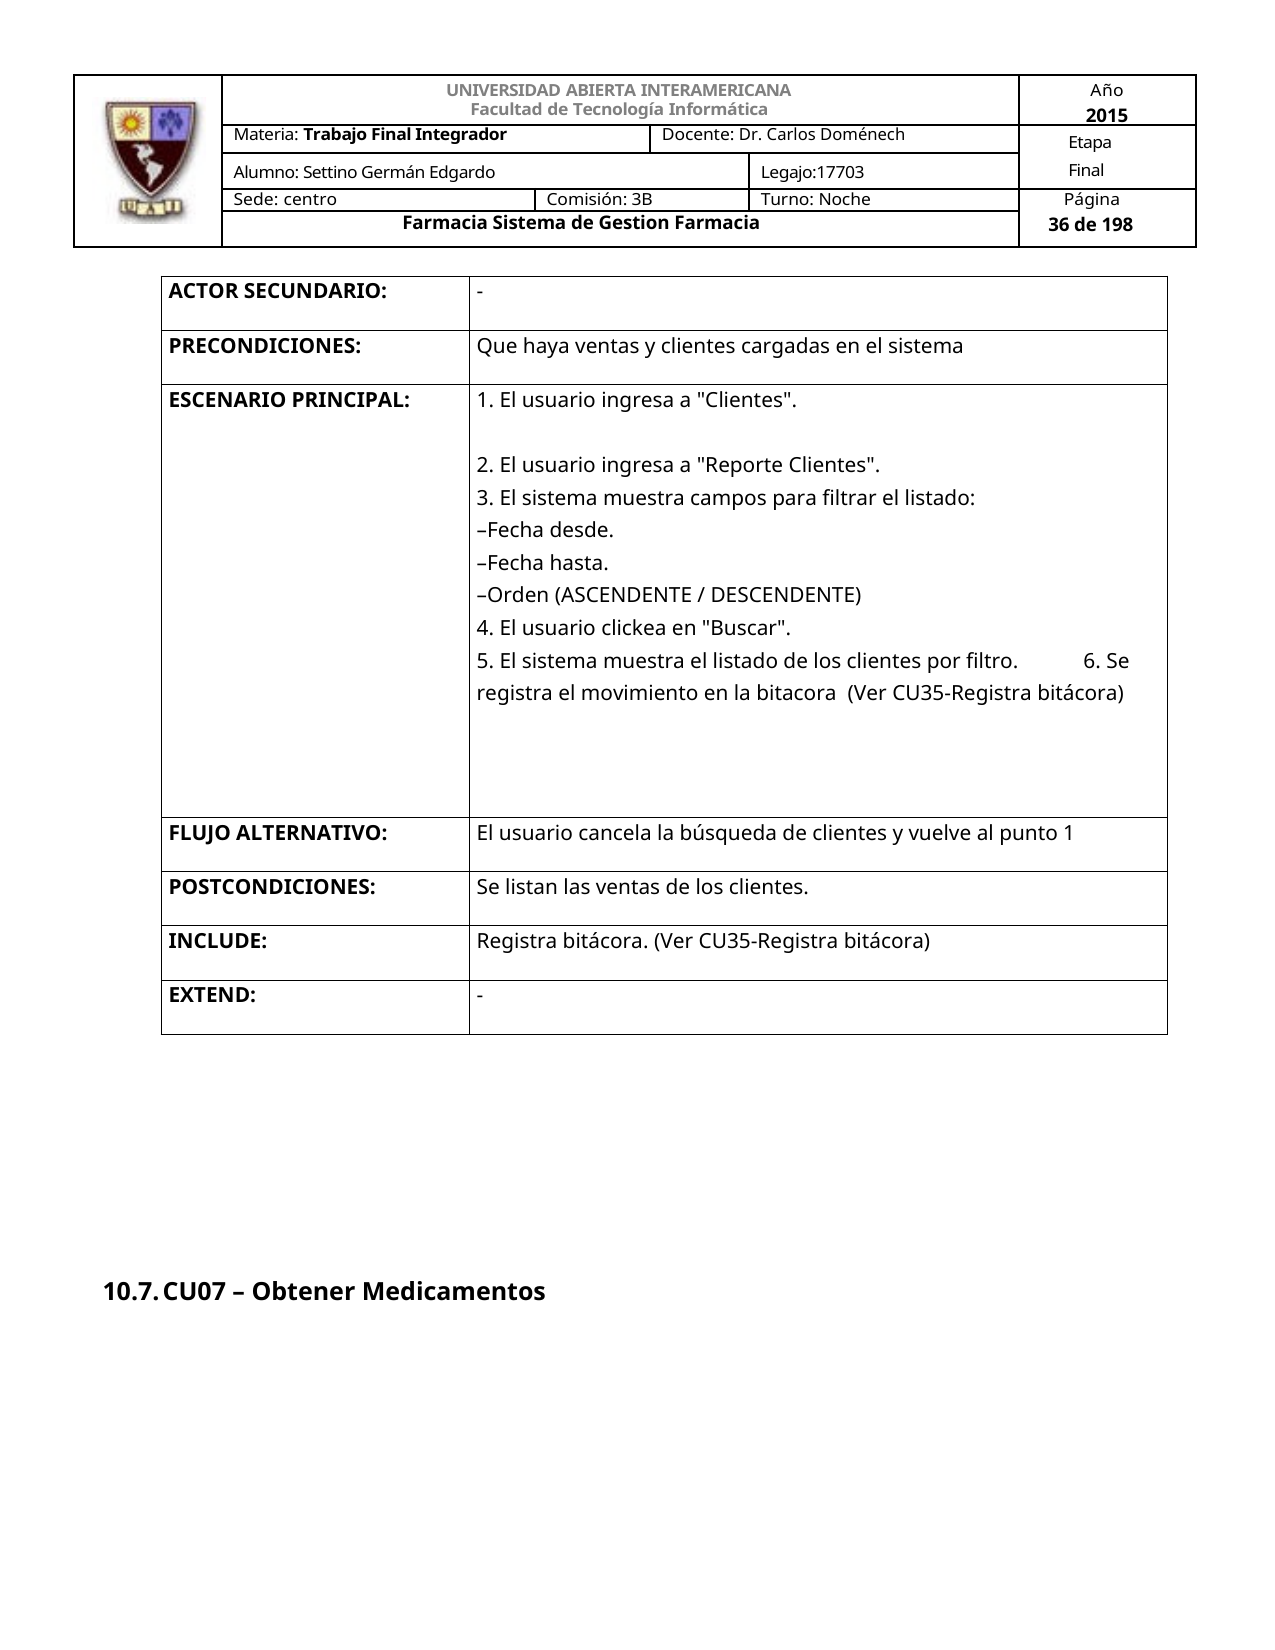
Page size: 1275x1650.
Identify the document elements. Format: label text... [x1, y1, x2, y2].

table_cell 1. El usuario ingresa a "Clientes". 2. El usuario ingresa a "Reporte Clientes". 3. El sistema muestra campos para filtrar el listado: –Fecha desde. –Fecha hasta. –Orden (ASCENDENTE / DESCENDENTE) 4. El usuario clickea en "Buscar". 5. El sistema muestra el listado de los clientes por filtro. 6. Se registra el movimiento en la bitacora (Ver CU35-Registra bitácora) [470, 385, 1167, 817]
table_cell INCLUDE: [162, 926, 469, 979]
table_cell POSTCONDICIONES: [162, 872, 469, 925]
table_cell Se listan las ventas de los clientes. [470, 872, 1167, 925]
table_cell Registra bitácora. (Ver CU35-Registra bitácora) [470, 926, 1167, 979]
table_cell EXTEND: [162, 981, 469, 1034]
table_cell El usuario cancela la búsqueda de clientes y vuelve al punto 1 [470, 818, 1167, 871]
table_cell FLUJO ALTERNATIVO: [162, 818, 469, 871]
picture [92, 97, 207, 224]
table_cell - [470, 981, 1167, 1034]
table_cell Que haya ventas y clientes cargadas en el sistema [470, 331, 1167, 384]
table_cell ACTOR SECUNDARIO: [162, 277, 469, 330]
table_cell ESCENARIO PRINCIPAL: [162, 385, 469, 817]
list CU07 – Obtener Medicamentos [102, 1273, 1157, 1307]
table_cell PRECONDICIONES: [162, 331, 469, 384]
table_cell - [470, 277, 1167, 330]
